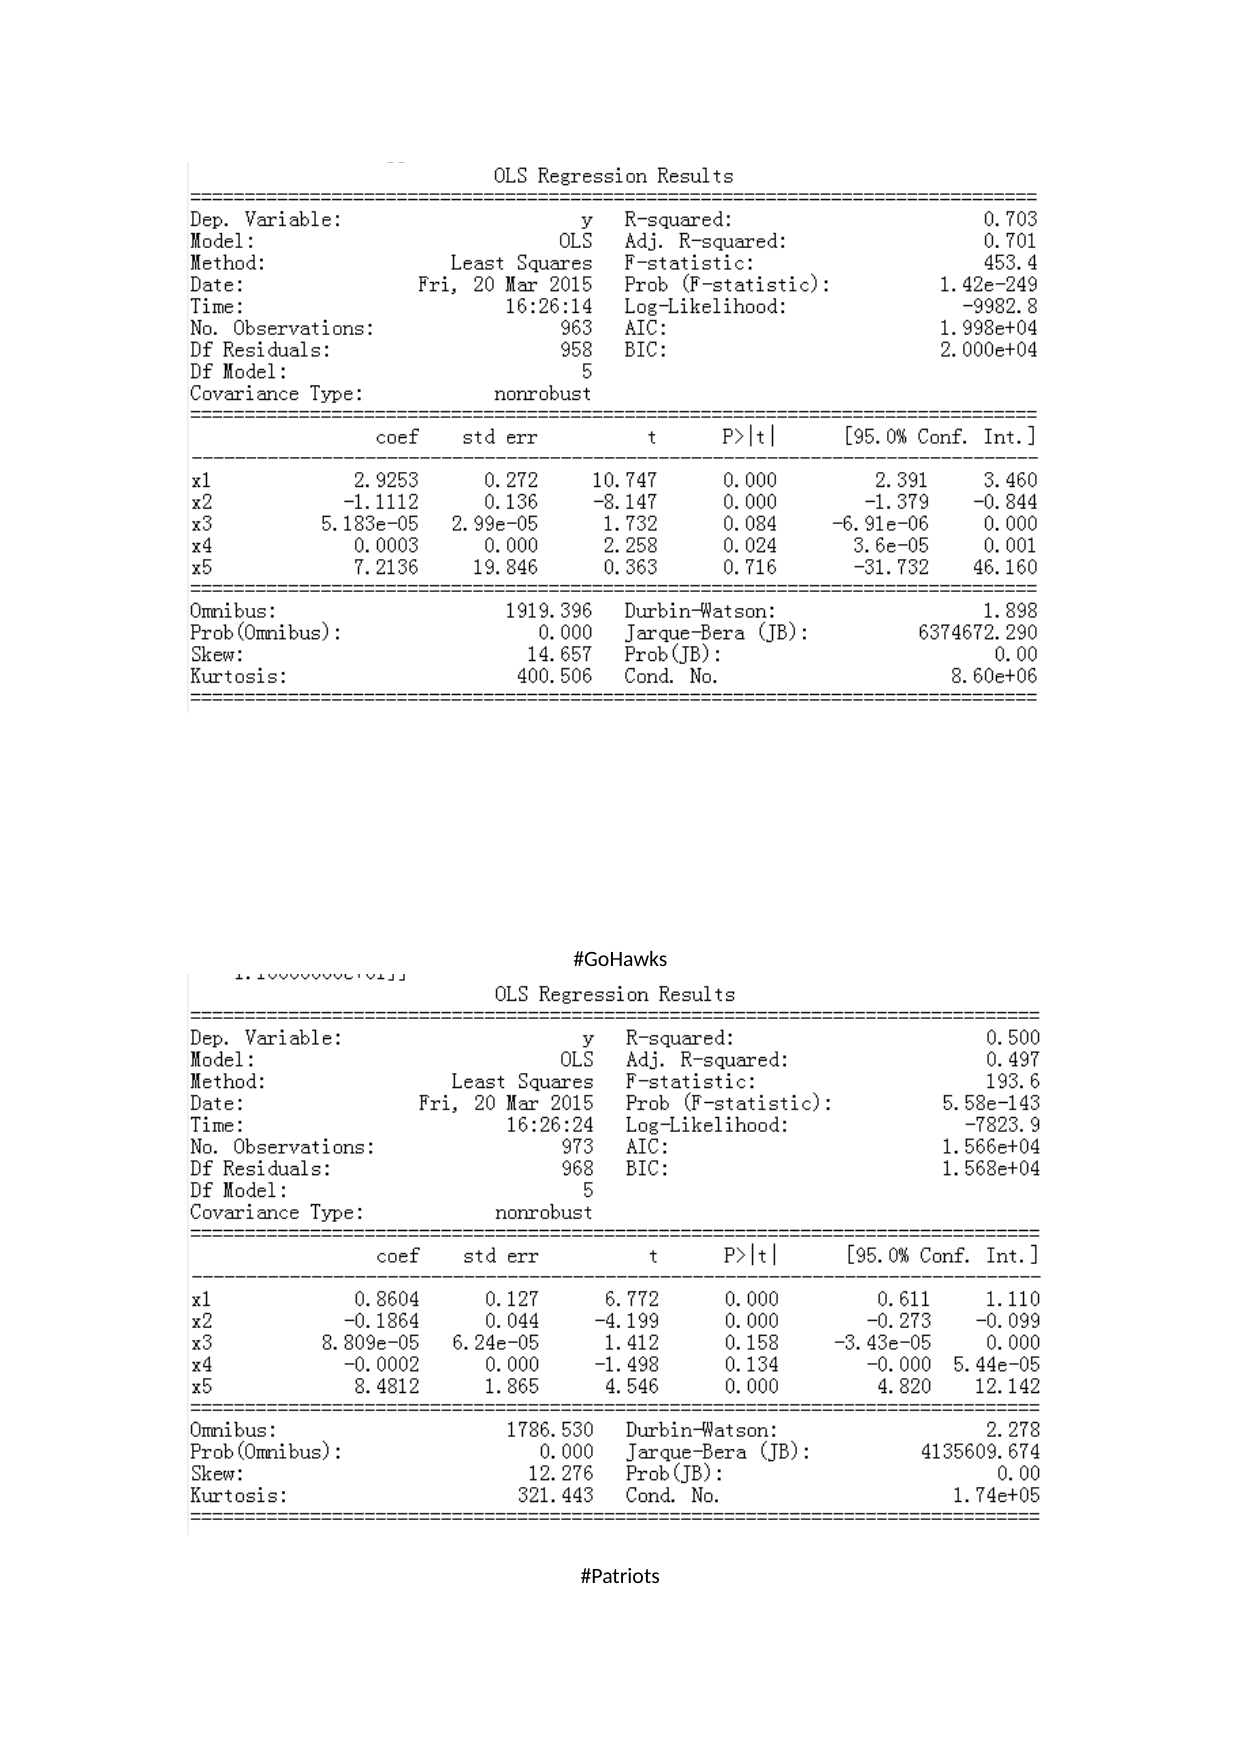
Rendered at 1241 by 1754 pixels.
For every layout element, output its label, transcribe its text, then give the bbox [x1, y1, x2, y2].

picture [187, 162, 1053, 713]
text #GoHawks [187, 942, 1053, 974]
text #Patriots [187, 1559, 1053, 1592]
picture [187, 974, 1053, 1535]
